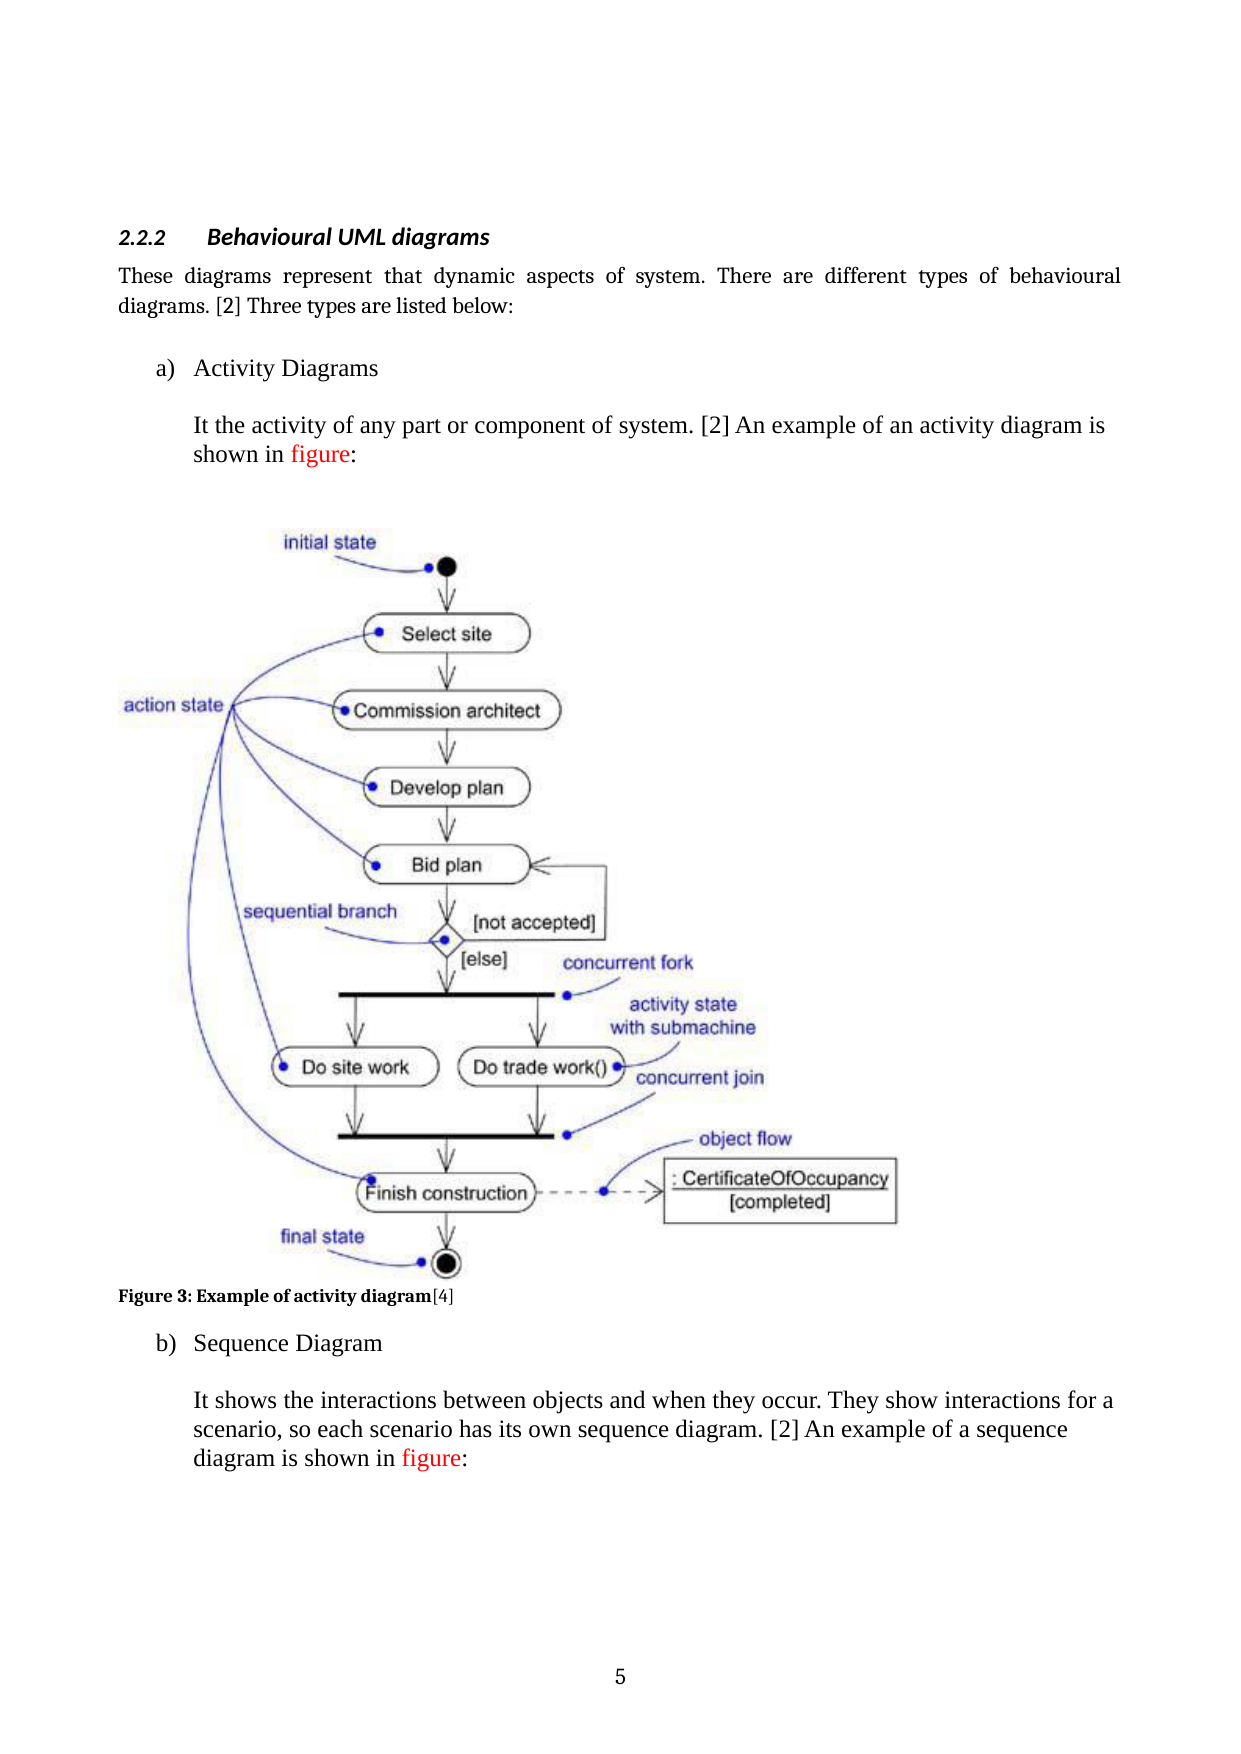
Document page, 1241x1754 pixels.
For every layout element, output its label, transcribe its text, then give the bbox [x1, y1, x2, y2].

list Sequence Diagram [156, 1328, 1122, 1357]
list It the activity of any part or component of system. [2] An example of an activity diagram is shown in figure: [193, 411, 1122, 468]
list It shows the interactions between objects and when they occur. They show interactions for a scenario, so each scenario has its own sequence diagram. [2] An example of a sequence diagram is shown in figure: [193, 1385, 1122, 1472]
text Figure 3: Example of activity diagram[4] [118, 1286, 1122, 1307]
text These diagrams represent that dynamic aspects of system. There are different types of behavioural diagrams. [2] Three types are listed below: [118, 262, 1122, 319]
list Activity Diagrams [156, 353, 1122, 382]
subtitle Behavioural UML diagrams [118, 221, 1122, 252]
picture [118, 528, 900, 1282]
